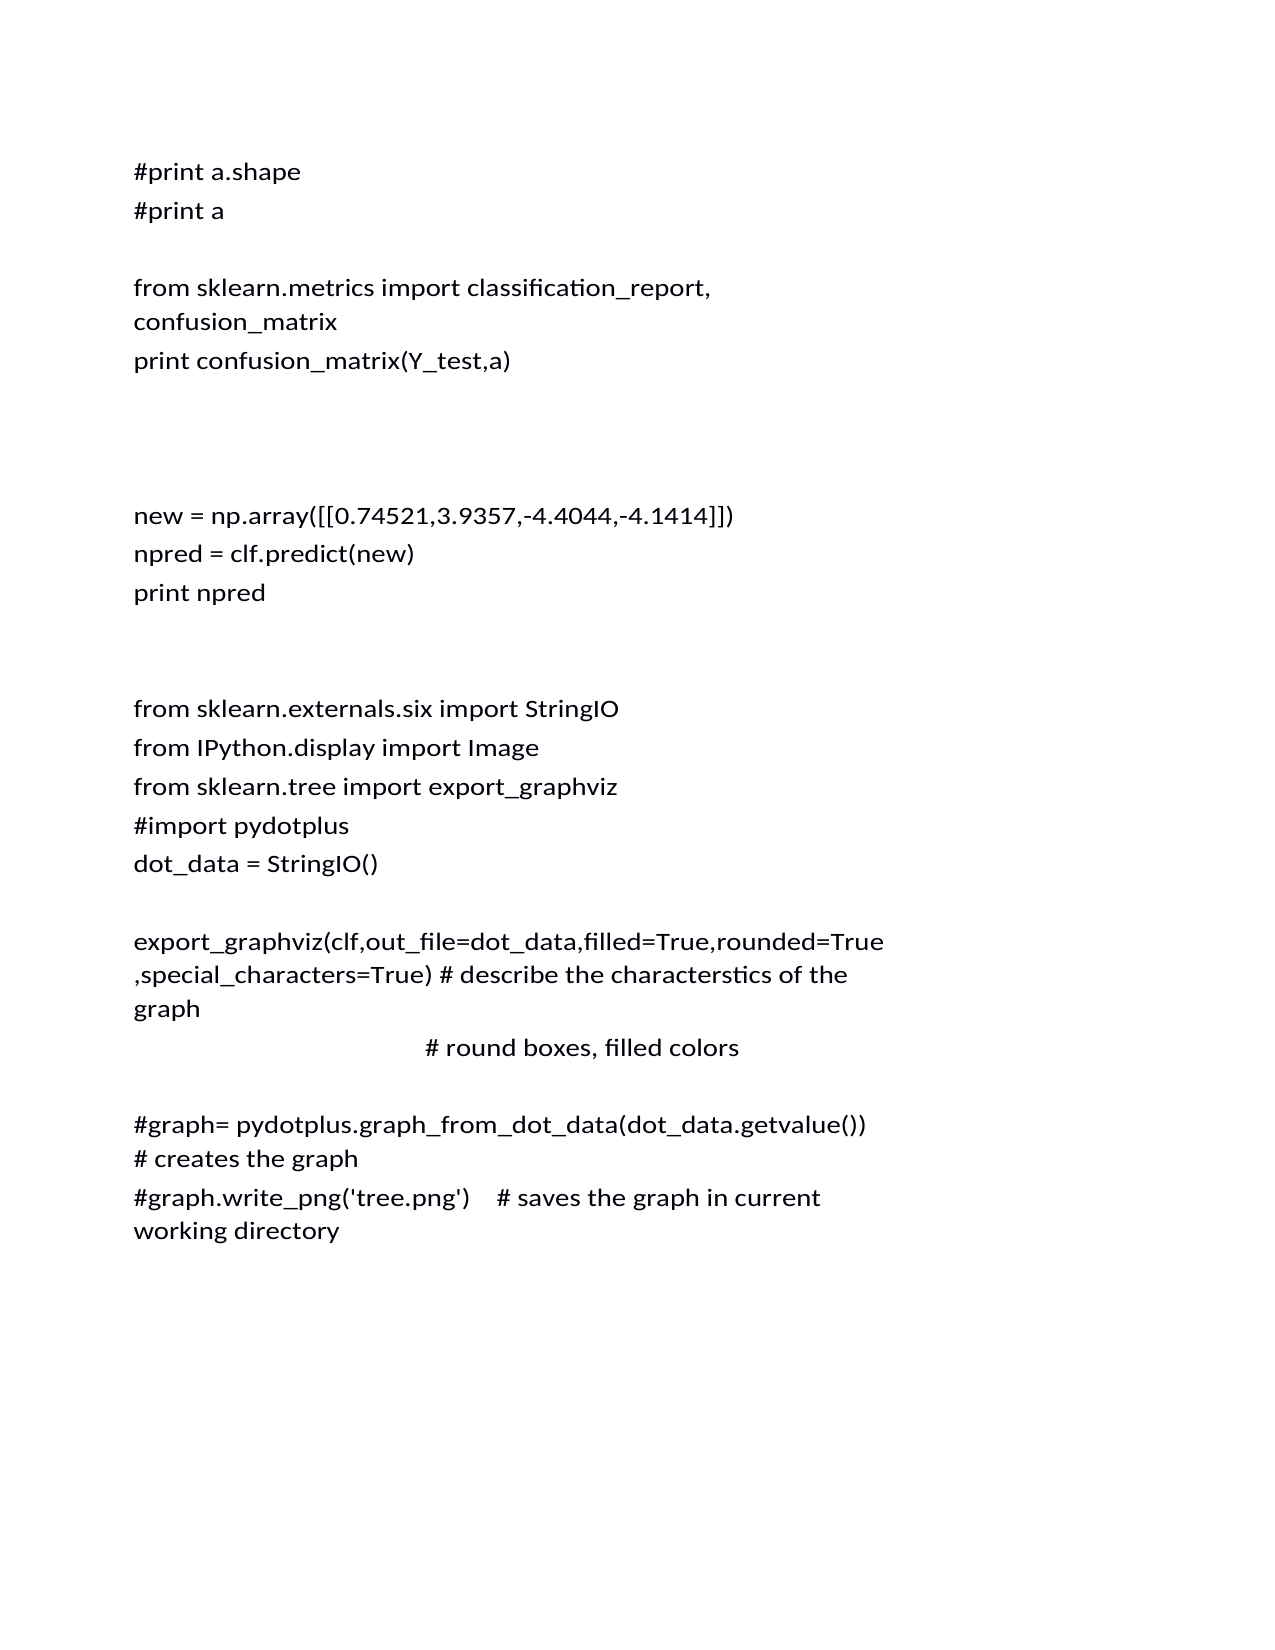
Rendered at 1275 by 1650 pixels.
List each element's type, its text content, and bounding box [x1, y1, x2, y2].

text #graph= pydotplus.graph_from_dot_data(dot_data.getvalue()) # creates the graph [133, 1109, 888, 1173]
text #graph.write_png('tree.png') # saves the graph in current working directory [133, 1182, 888, 1246]
text from sklearn.metrics import classification_report, confusion_matrix [133, 272, 888, 337]
text from sklearn.externals.six import StringIO [133, 693, 888, 724]
text dot_data = StringIO() [133, 848, 888, 879]
text from sklearn.tree import export_graphviz [133, 771, 888, 802]
text #import pydotplus [133, 810, 888, 840]
text new = np.array([[0.74521,3.9357,-4.4044,-4.1414]]) [133, 500, 888, 530]
text print confusion_matrix(Y_test,a) [133, 345, 888, 375]
text export_graphviz(clf,out_file=dot_data,filled=True,rounded=True,special_characters=True) # describe the characterstics of the graph [133, 926, 888, 1024]
text npred = clf.predict(new) [133, 538, 888, 569]
text print npred [133, 577, 888, 608]
text #print a [133, 195, 888, 226]
text # round boxes, filled colors [133, 1032, 888, 1062]
text #print a.shape [133, 156, 888, 187]
text from IPython.display import Image [133, 732, 888, 763]
